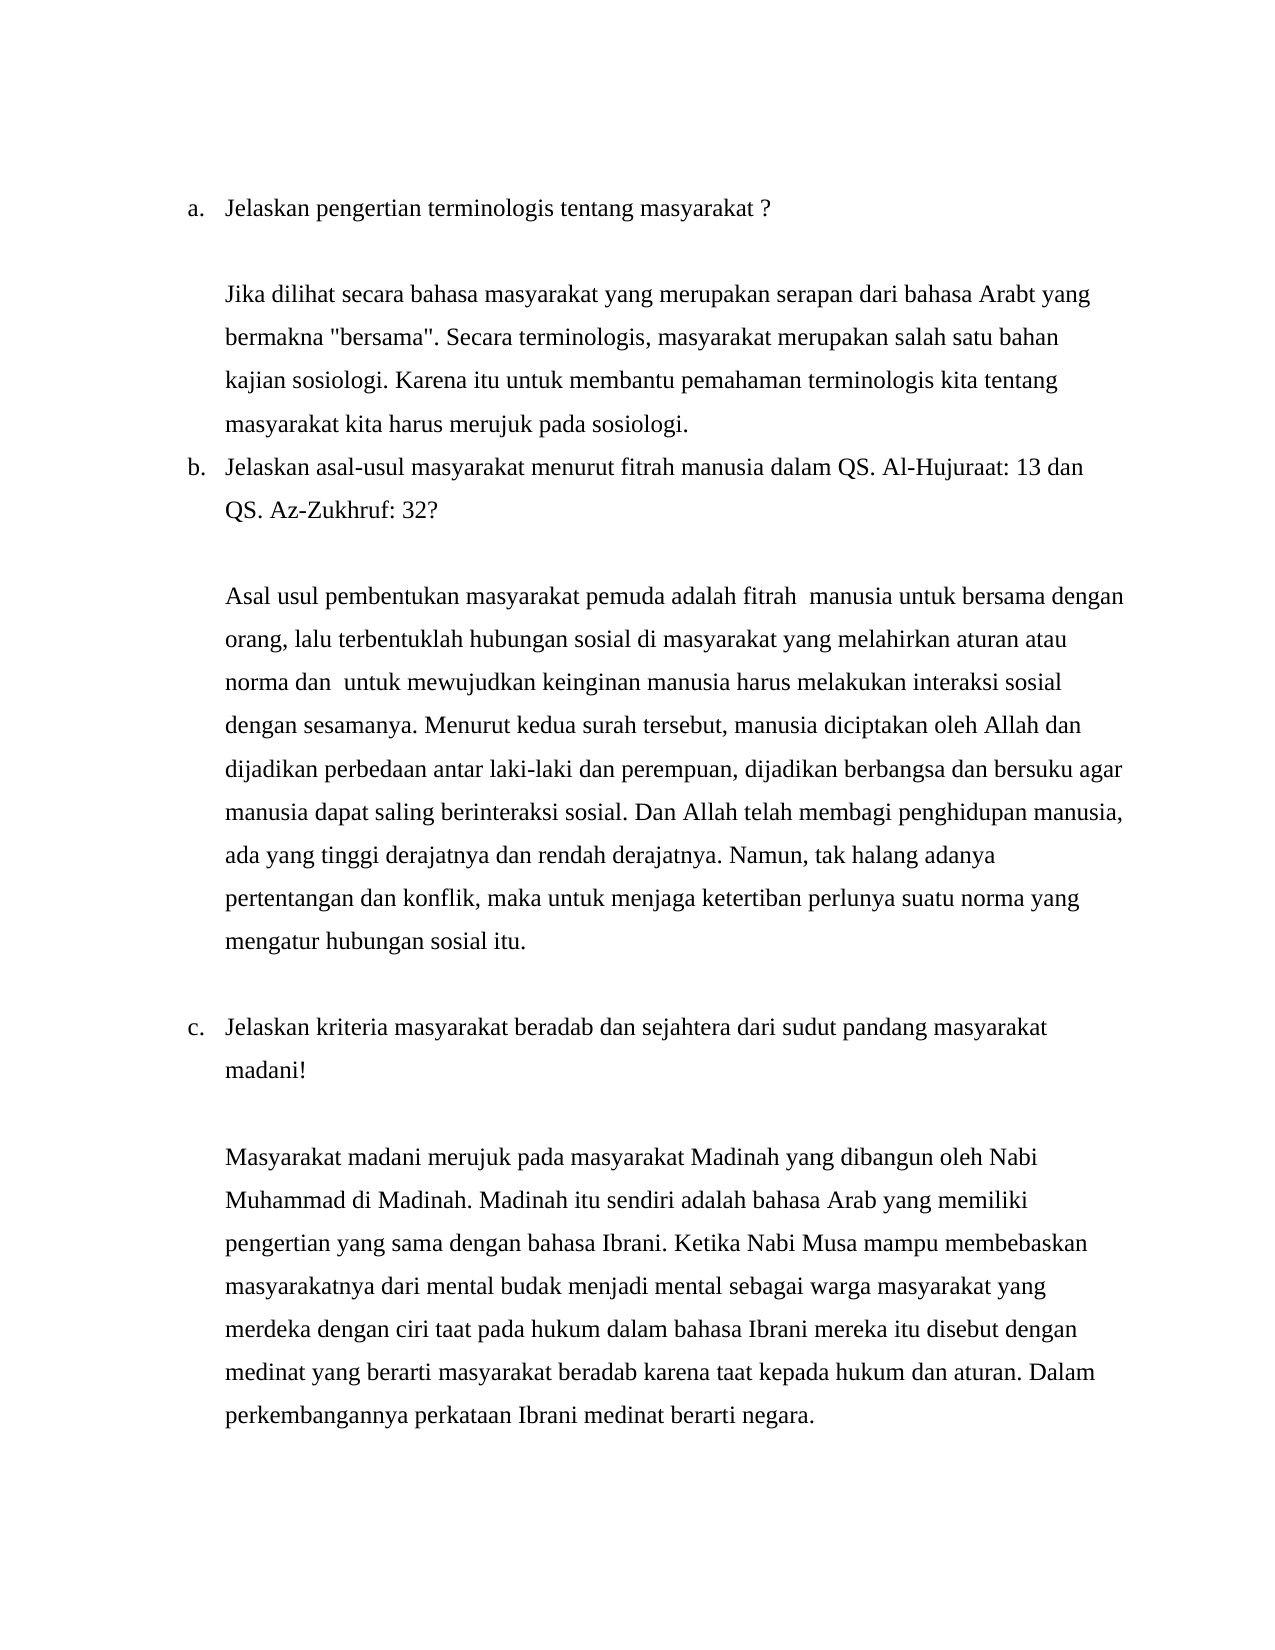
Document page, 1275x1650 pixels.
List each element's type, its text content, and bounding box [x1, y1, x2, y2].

text Asal usul pembentukan masyarakat pemuda adalah fitrah manusia untuk bersama dengan orang, lalu terbentuklah hubungan sosial di masyarakat yang melahirkan aturan atau norma dan untuk mewujudkan keinginan manusia harus melakukan interaksi sosial dengan sesamanya. Menurut kedua surah tersebut, manusia diciptakan oleh Allah dan dijadikan perbedaan antar laki-laki dan perempuan, dijadikan berbangsa dan bersuku agar manusia dapat saling berinteraksi sosial. Dan Allah telah membagi penghidupan manusia, ada yang tinggi derajatnya dan rendah derajatnya. Namun, tak halang adanya pertentangan dan konflik, maka untuk menjaga ketertiban perlunya suatu norma yang mengatur hubungan sosial itu. [225, 581, 1125, 955]
list Jelaskan kriteria masyarakat beradab dan sejahtera dari sudut pandang masyarakat madani! [187, 1012, 1125, 1084]
text Masyarakat madani merujuk pada masyarakat Madinah yang dibangun oleh Nabi Muhammad di Madinah. Madinah itu sendiri adalah bahasa Arab yang memiliki pengertian yang sama dengan bahasa Ibrani. Ketika Nabi Musa mampu membebaskan masyarakatnya dari mental budak menjadi mental sebagai warga masyarakat yang merdeka dengan ciri taat pada hukum dalam bahasa Ibrani mereka itu disebut dengan medinat yang berarti masyarakat beradab karena taat kepada hukum dan aturan. Dalam perkembangannya perkataan Ibrani medinat berarti negara. [225, 1142, 1125, 1429]
list Jelaskan pengertian terminologis tentang masyarakat ? [187, 193, 1125, 222]
text Jika dilihat secara bahasa masyarakat yang merupakan serapan dari bahasa Arabt yang bermakna "bersama". Secara terminologis, masyarakat merupakan salah satu bahan kajian sosiologi. Karena itu untuk membantu pemahaman terminologis kita tentang masyarakat kita harus merujuk pada sosiologi. [225, 279, 1125, 437]
list Jelaskan asal-usul masyarakat menurut fitrah manusia dalam QS. Al-Hujuraat: 13 dan QS. Az-Zukhruf: 32? [187, 452, 1125, 524]
